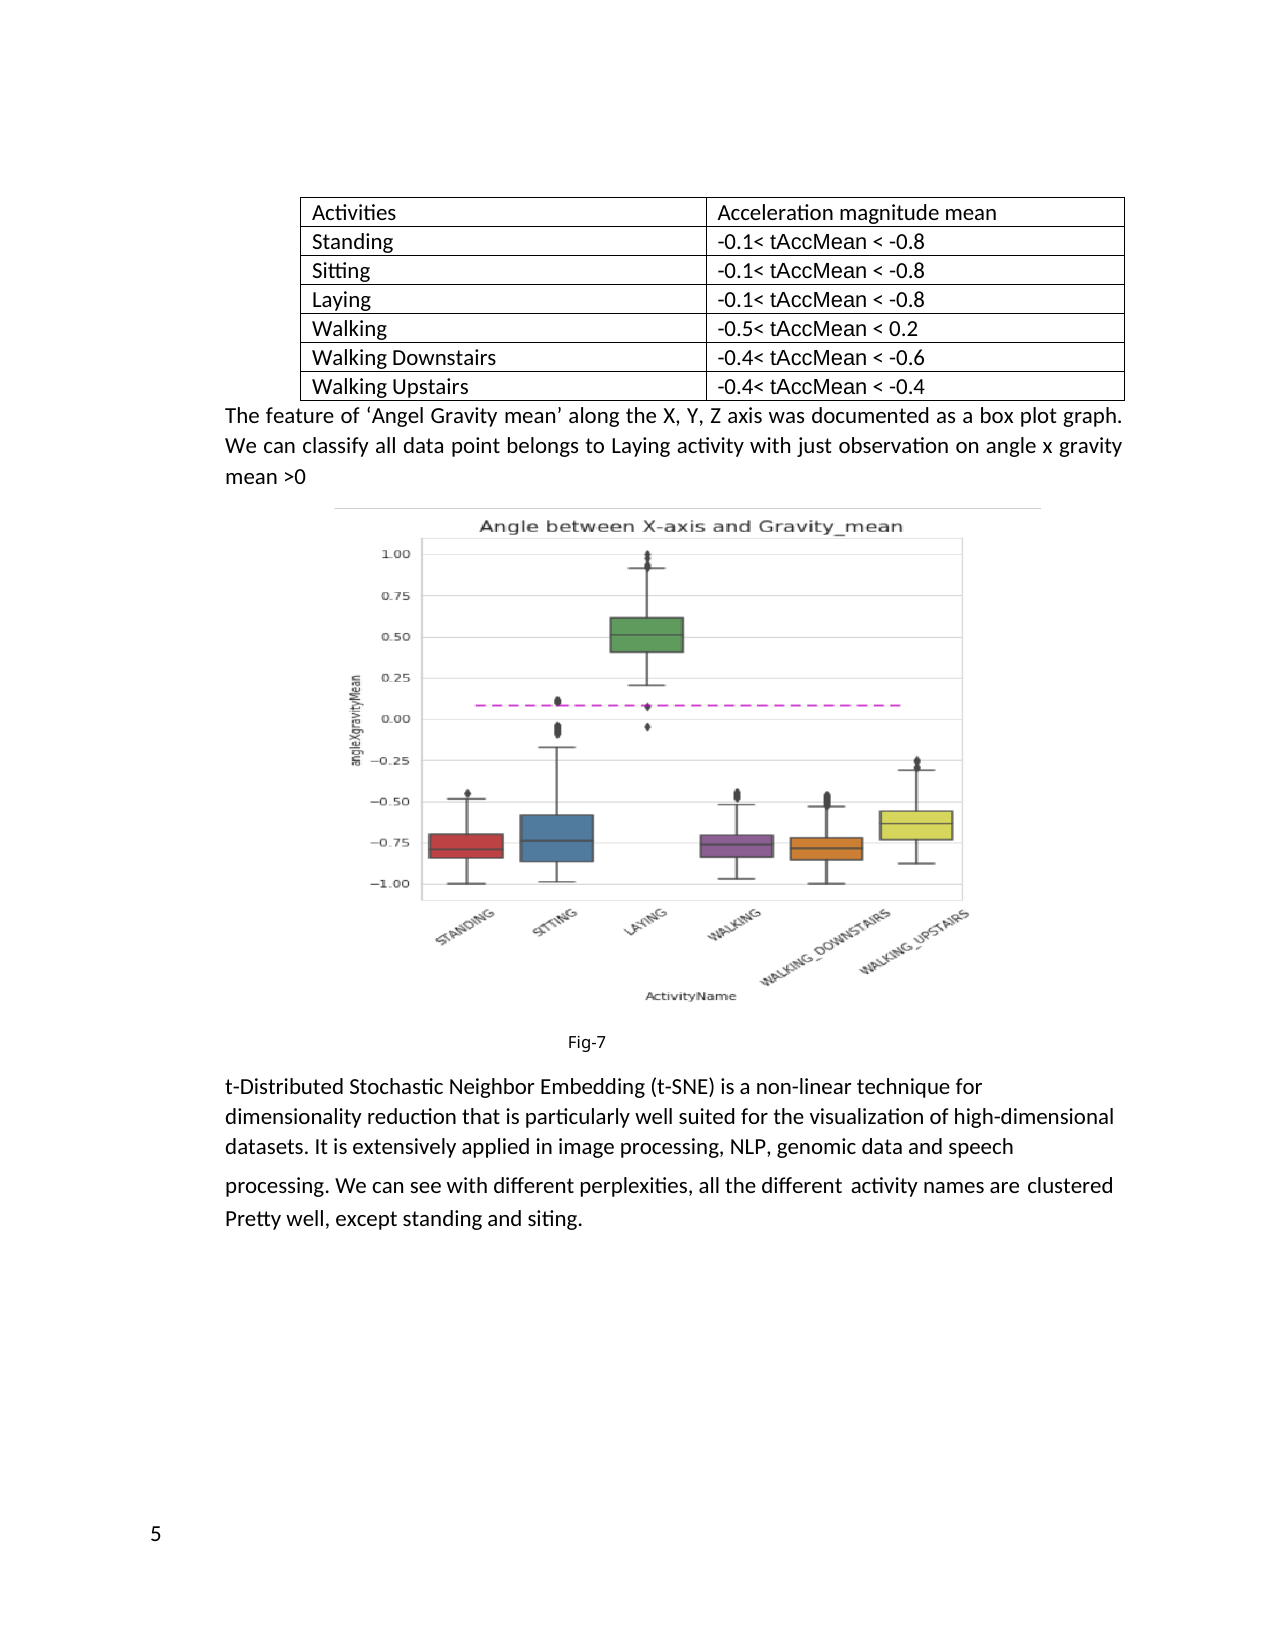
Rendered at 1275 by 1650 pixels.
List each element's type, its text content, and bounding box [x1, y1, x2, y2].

table_cell Walking Upstairs [301, 372, 706, 400]
table_header Acceleration magnitude mean [707, 198, 1124, 226]
table_cell -0.5< tAccMean < 0.2 [707, 314, 1124, 342]
table_cell Sitting [301, 256, 706, 284]
list The feature of ‘Angel Gravity mean’ along the X, Y, Z axis was documented as a box plot graph. We can classify all data point belongs to Laying activity with just observation on angle x gravity mean >0 [225, 401, 1125, 490]
table_cell -0.4< tAccMean < -0.6 [707, 343, 1124, 371]
table_cell -0.4< tAccMean < -0.4 [707, 372, 1124, 400]
picture [300, 508, 1041, 1012]
table_cell -0.1< tAccMean < -0.8 [707, 256, 1124, 284]
table_header Activities [301, 198, 706, 226]
text t-Distributed Stochastic Neighbor Embedding (t-SNE) is a non-linear technique for dimensionality reduction that is particularly well suited for the visualization of high-dimensional datasets. It is extensively applied in image processing, NLP, genomic data and speech processing. We can see with different perplexities, all the different activity names are clustered Pretty well, except standing and siting. [225, 1072, 1125, 1232]
table_cell Walking [301, 314, 706, 342]
text Fig-7 [150, 1030, 1125, 1053]
table_cell -0.1< tAccMean < -0.8 [707, 227, 1124, 255]
table_cell Laying [301, 285, 706, 313]
table_cell -0.1< tAccMean < -0.8 [707, 285, 1124, 313]
table_cell Walking Downstairs [301, 343, 706, 371]
table_cell Standing [301, 227, 706, 255]
